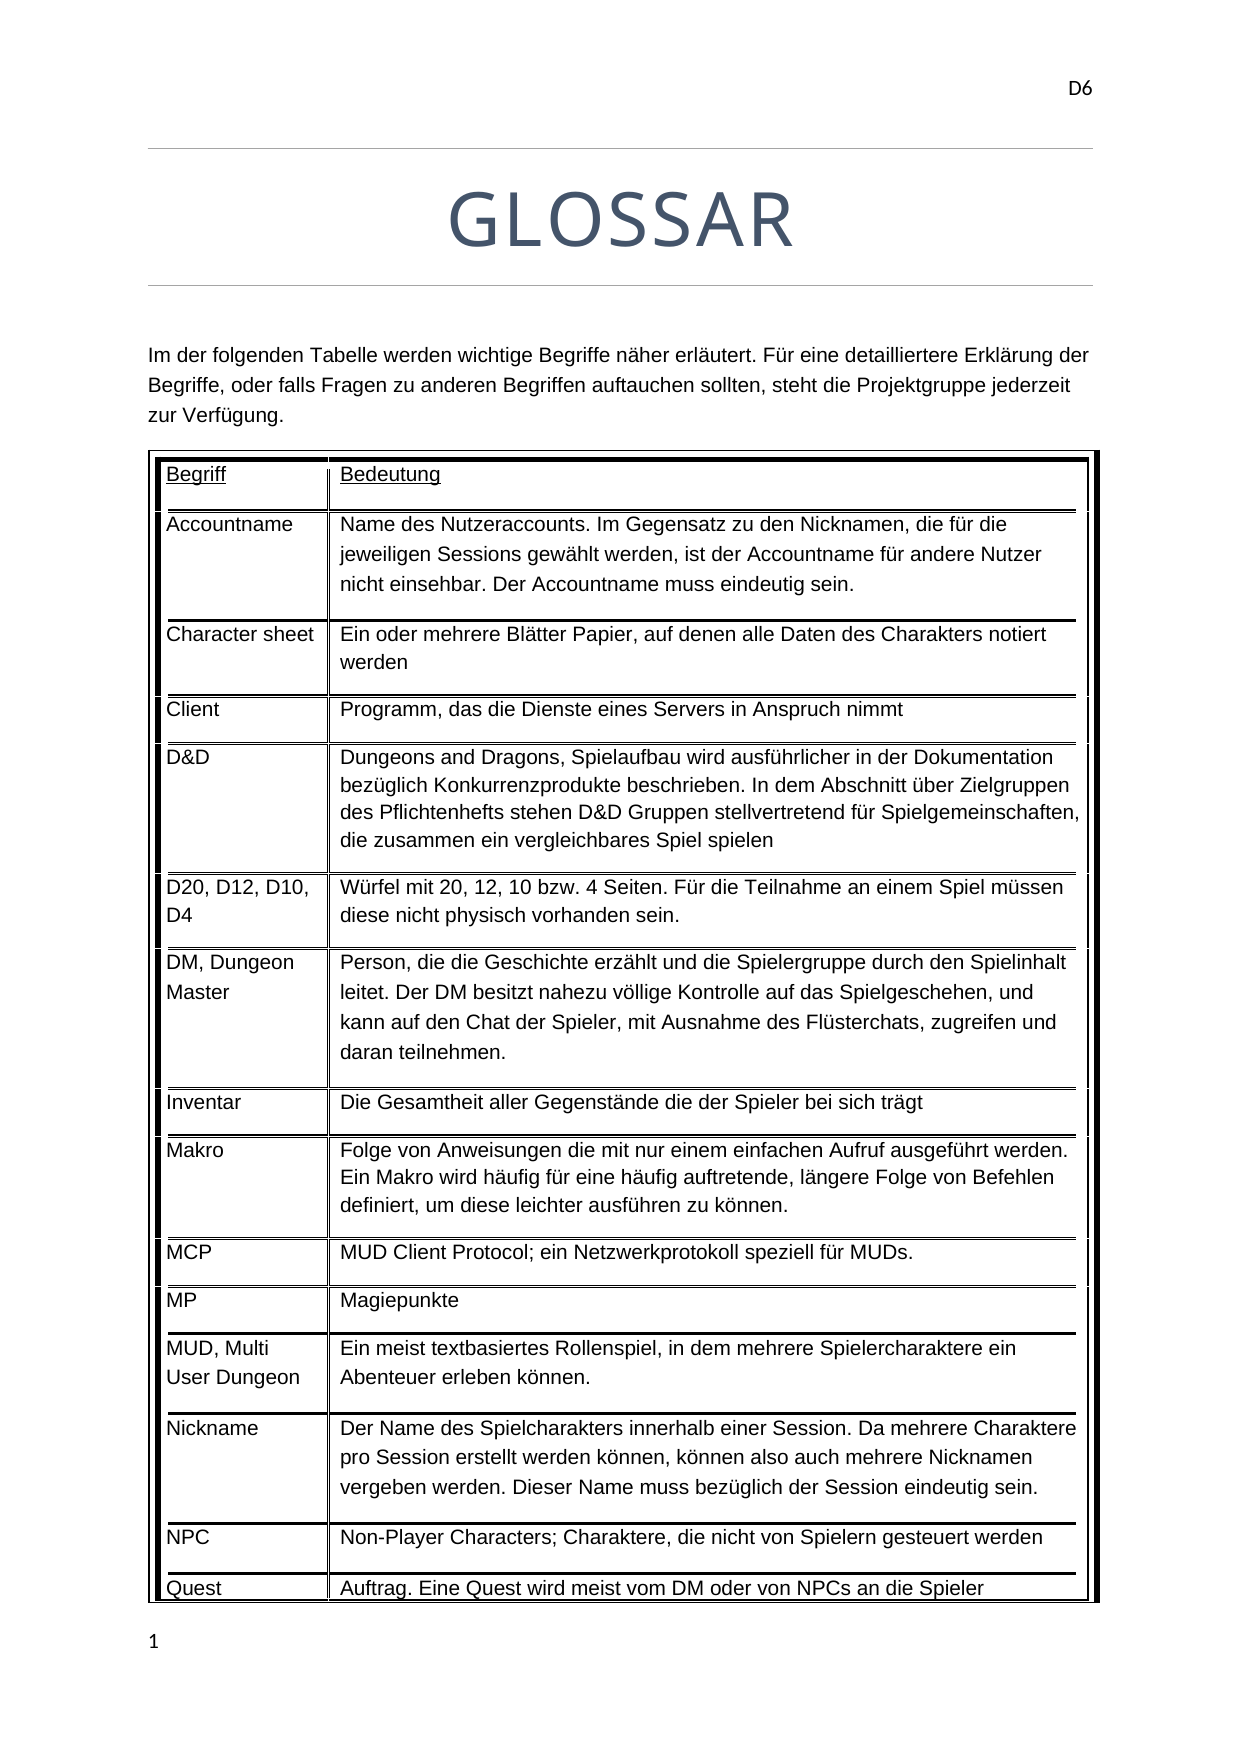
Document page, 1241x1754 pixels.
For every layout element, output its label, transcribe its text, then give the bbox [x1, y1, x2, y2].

table_cell DM, Dungeon Master [155, 947, 328, 1087]
table_cell Nickname [161, 1412, 327, 1522]
table_cell Magiepunkte [330, 1285, 1088, 1332]
table_cell NPC [161, 1522, 327, 1572]
table_cell Person, die die Geschichte erzählt und die Spielergruppe durch den Spielinhalt leitet. Der DM besitzt nahezu völlige Kontrolle auf das Spielgeschehen, und kann auf den Chat der Spieler, mit Ausnahme des Flüsterchats, zugreifen und daran teilnehmen. [329, 947, 1093, 1087]
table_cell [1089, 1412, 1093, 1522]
text Im der folgenden Tabelle werden wichtige Begriffe näher erläutert. Für eine detailliertere Erklärung der Begriffe, oder falls Fragen zu anderen Begriffen auftauchen sollten, steht die Projektgruppe jederzeit zur Verfügung. [148, 343, 1093, 427]
table_cell Programm, das die Dienste eines Servers in Anspruch nimmt [330, 694, 1088, 742]
table_cell Ein meist textbasiertes Rollenspiel, in dem mehrere Spielercharaktere ein Abenteuer erleben können. [330, 1332, 1087, 1412]
table_cell Inventar [155, 1087, 328, 1134]
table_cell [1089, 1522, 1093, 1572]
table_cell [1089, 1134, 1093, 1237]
table_cell MP [161, 1285, 327, 1332]
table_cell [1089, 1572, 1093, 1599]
table_cell Dungeons and Dragons, Spielaufbau wird ausführlicher in der Dokumentation bezüglich Konkurrenzprodukte beschrieben. In dem Abschnitt über Zielgruppen des Pflichtenhefts stehen D&D Gruppen stellvertretend für Spielgemeinschaften, die zusammen ein vergleichbares Spiel spielen [329, 742, 1093, 872]
table_cell Quest [161, 1572, 328, 1599]
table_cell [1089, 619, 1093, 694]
table_header Bedeutung [329, 451, 1093, 509]
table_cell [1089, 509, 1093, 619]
table_cell Character sheet [161, 619, 327, 694]
table_cell D&D [155, 742, 328, 872]
table_cell Die Gesamtheit aller Gegenstände die der Spieler bei sich trägt [329, 1087, 1093, 1134]
table_cell Der Name des Spielcharakters innerhalb einer Session. Da mehrere Charaktere pro Session erstellt werden können, können also auch mehrere Nicknamen vergeben werden. Dieser Name muss bezüglich der Session eindeutig sein. [330, 1412, 1087, 1522]
table_cell Client [161, 694, 327, 742]
table_cell MUD, Multi User Dungeon [161, 1332, 327, 1412]
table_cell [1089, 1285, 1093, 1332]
table_cell MUD Client Protocol; ein Netzwerkprotokoll speziell für MUDs. [329, 1237, 1093, 1284]
title Glossar [148, 149, 1093, 285]
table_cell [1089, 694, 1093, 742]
table_cell Ein oder mehrere Blätter Papier, auf denen alle Daten des Charakters notiert werden [330, 619, 1087, 694]
table_cell Non-Player Characters; Charaktere, die nicht von Spielern gesteuert werden [330, 1522, 1087, 1572]
table_cell Name des Nutzeraccounts. Im Gegensatz zu den Nicknamen, die für die jeweiligen Sessions gewählt werden, ist der Accountname für andere Nutzer nicht einsehbar. Der Accountname muss eindeutig sein. [330, 509, 1088, 619]
table_cell Accountname [161, 509, 327, 619]
table_cell MCP [155, 1237, 328, 1284]
table_cell Würfel mit 20, 12, 10 bzw. 4 Seiten. Für die Teilnahme an einem Spiel müssen diese nicht physisch vorhanden sein. [329, 872, 1093, 947]
table_cell Makro [161, 1134, 327, 1237]
table_cell D20, D12, D10, D4 [155, 872, 328, 947]
table_header Begriff [161, 462, 328, 509]
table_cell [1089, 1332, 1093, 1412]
table_cell Folge von Anweisungen die mit nur einem einfachen Aufruf ausgeführt werden. Ein Makro wird häufig für eine häufig auftretende, längere Folge von Befehlen definiert, um diese leichter ausführen zu können. [330, 1134, 1088, 1237]
